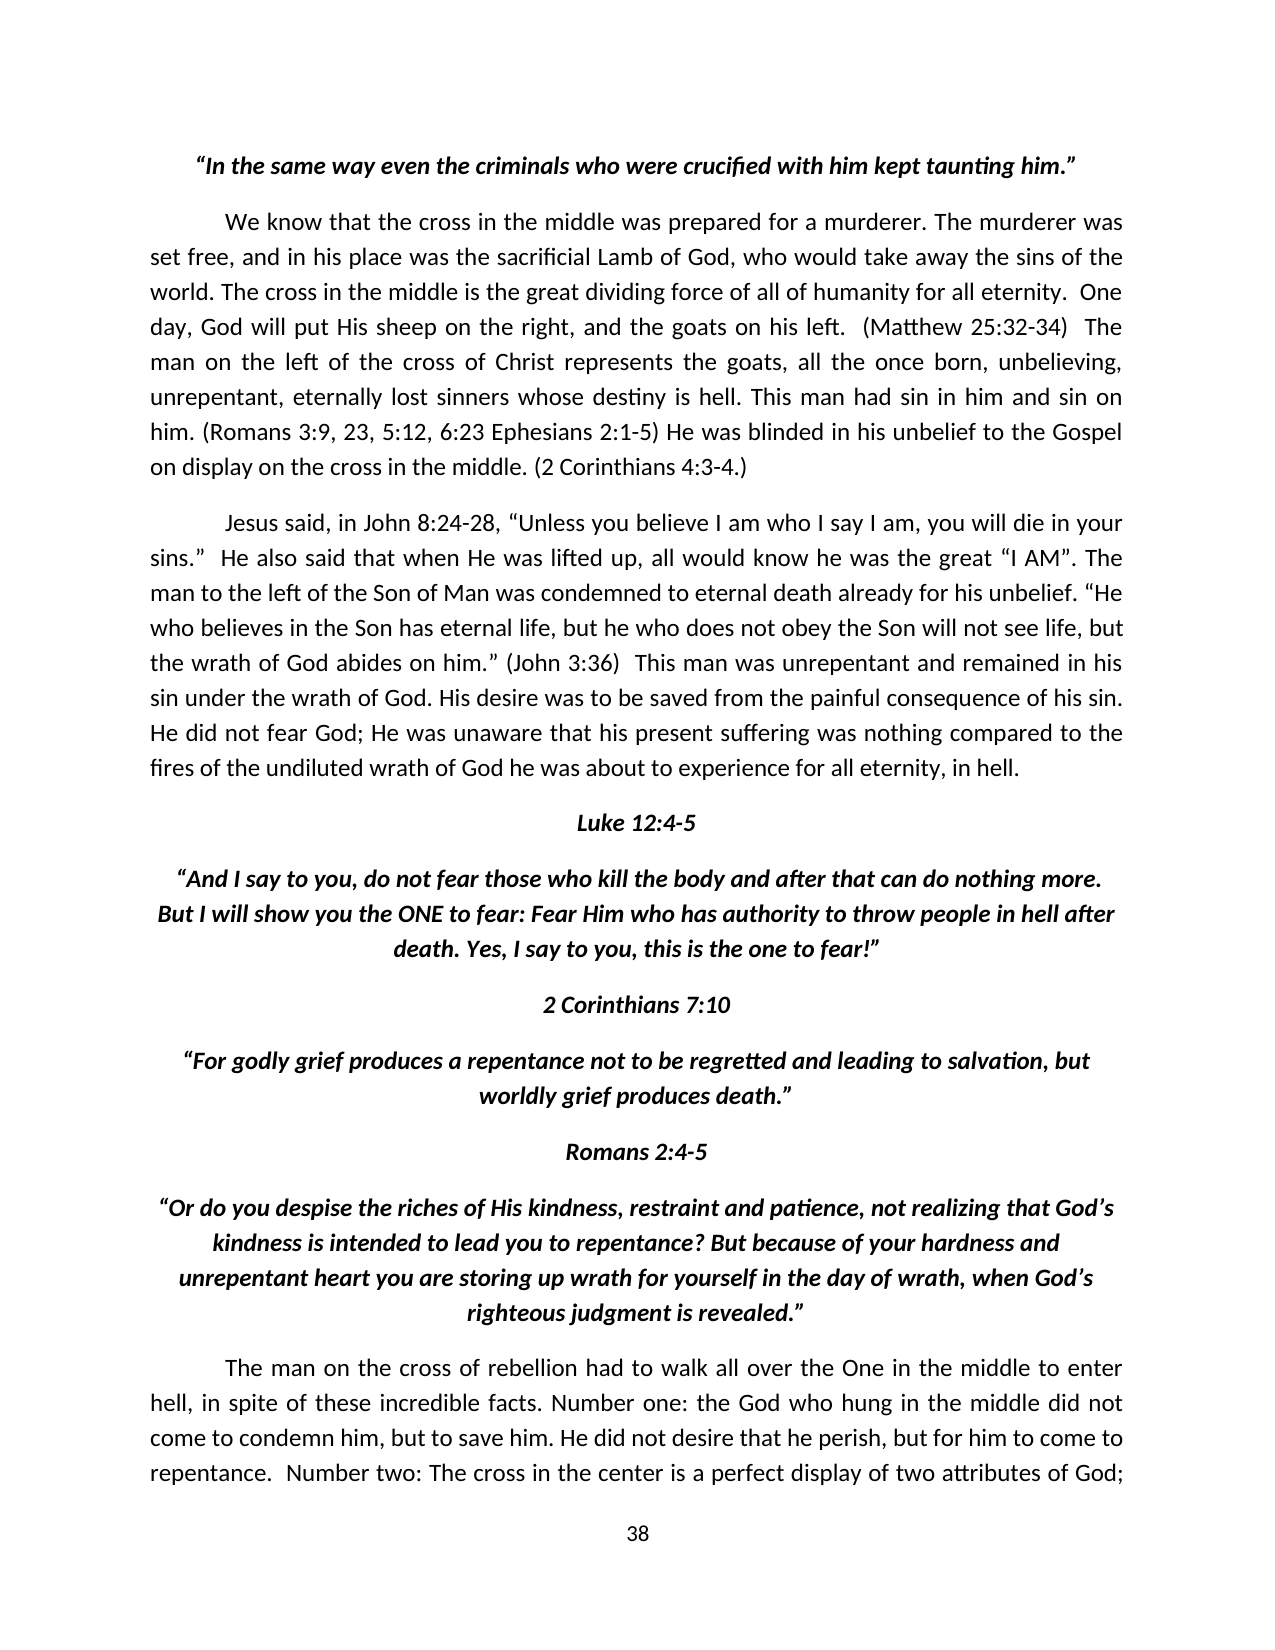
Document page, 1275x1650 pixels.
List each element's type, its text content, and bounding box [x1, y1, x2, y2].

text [150, 1352, 1125, 1488]
text 2 Corinthians 7:10 [150, 989, 1125, 1020]
text We know that the cross in the middle was prepared for a murderer. The murderer was set free, and in his place was the sacrificial Lamb of God, who would take away the sins of the world. The cross in the middle is the great dividing force of all of humanity for all eternity. One day, God will put His sheep on the right, and the goats on his left. (Matthew 25:32-34) The man on the left of the cross of Christ represents the goats, all the once born, unbelieving, unrepentant, eternally lost sinners whose destiny is hell. This man had sin in him and sin on him. (Romans 3:9, 23, 5:12, 6:23 Ephesians 2:1-5) He was blinded in his unbelief to the Gospel on display on the cross in the middle. (2 Corinthians 4:3-4.) [150, 206, 1125, 481]
text “Or do you despise the riches of His kindness, restraint and patience, not realizing that God’s kindness is intended to lead you to repentance? But because of your hardness and unrepentant heart you are storing up wrath for yourself in the day of wrath, when God’s righteous judgment is revealed.” [150, 1192, 1125, 1327]
text Romans 2:4-5 [150, 1136, 1125, 1166]
text “In the same way even the criminals who were crucified with him kept taunting him.” [150, 150, 1125, 181]
text “For godly grief produces a repentance not to be regretted and leading to salvation, but worldly grief produces death.” [150, 1045, 1125, 1111]
text “And I say to you, do not fear those who kill the body and after that can do nothing more. But I will show you the ONE to fear: Fear Him who has authority to throw people in hell after death. Yes, I say to you, this is the one to fear!” [150, 863, 1125, 964]
text Jesus said, in John 8:24-28, “Unless you believe I am who I say I am, you will die in your sins.” He also said that when He was lifted up, all would know he was the great “I AM”. The man to the left of the Son of Man was condemned to eternal death already for his unbelief. “He who believes in the Son has eternal life, but he who does not obey the Son will not see life, but the wrath of God abides on him.” (John 3:36) This man was unrepentant and remained in his sin under the wrath of God. His desire was to be saved from the painful consequence of his sin. He did not fear God; He was unaware that his present suffering was nothing compared to the fires of the undiluted wrath of God he was about to experience for all eternity, in hell. [150, 507, 1125, 782]
text Luke 12:4-5 [150, 807, 1125, 838]
